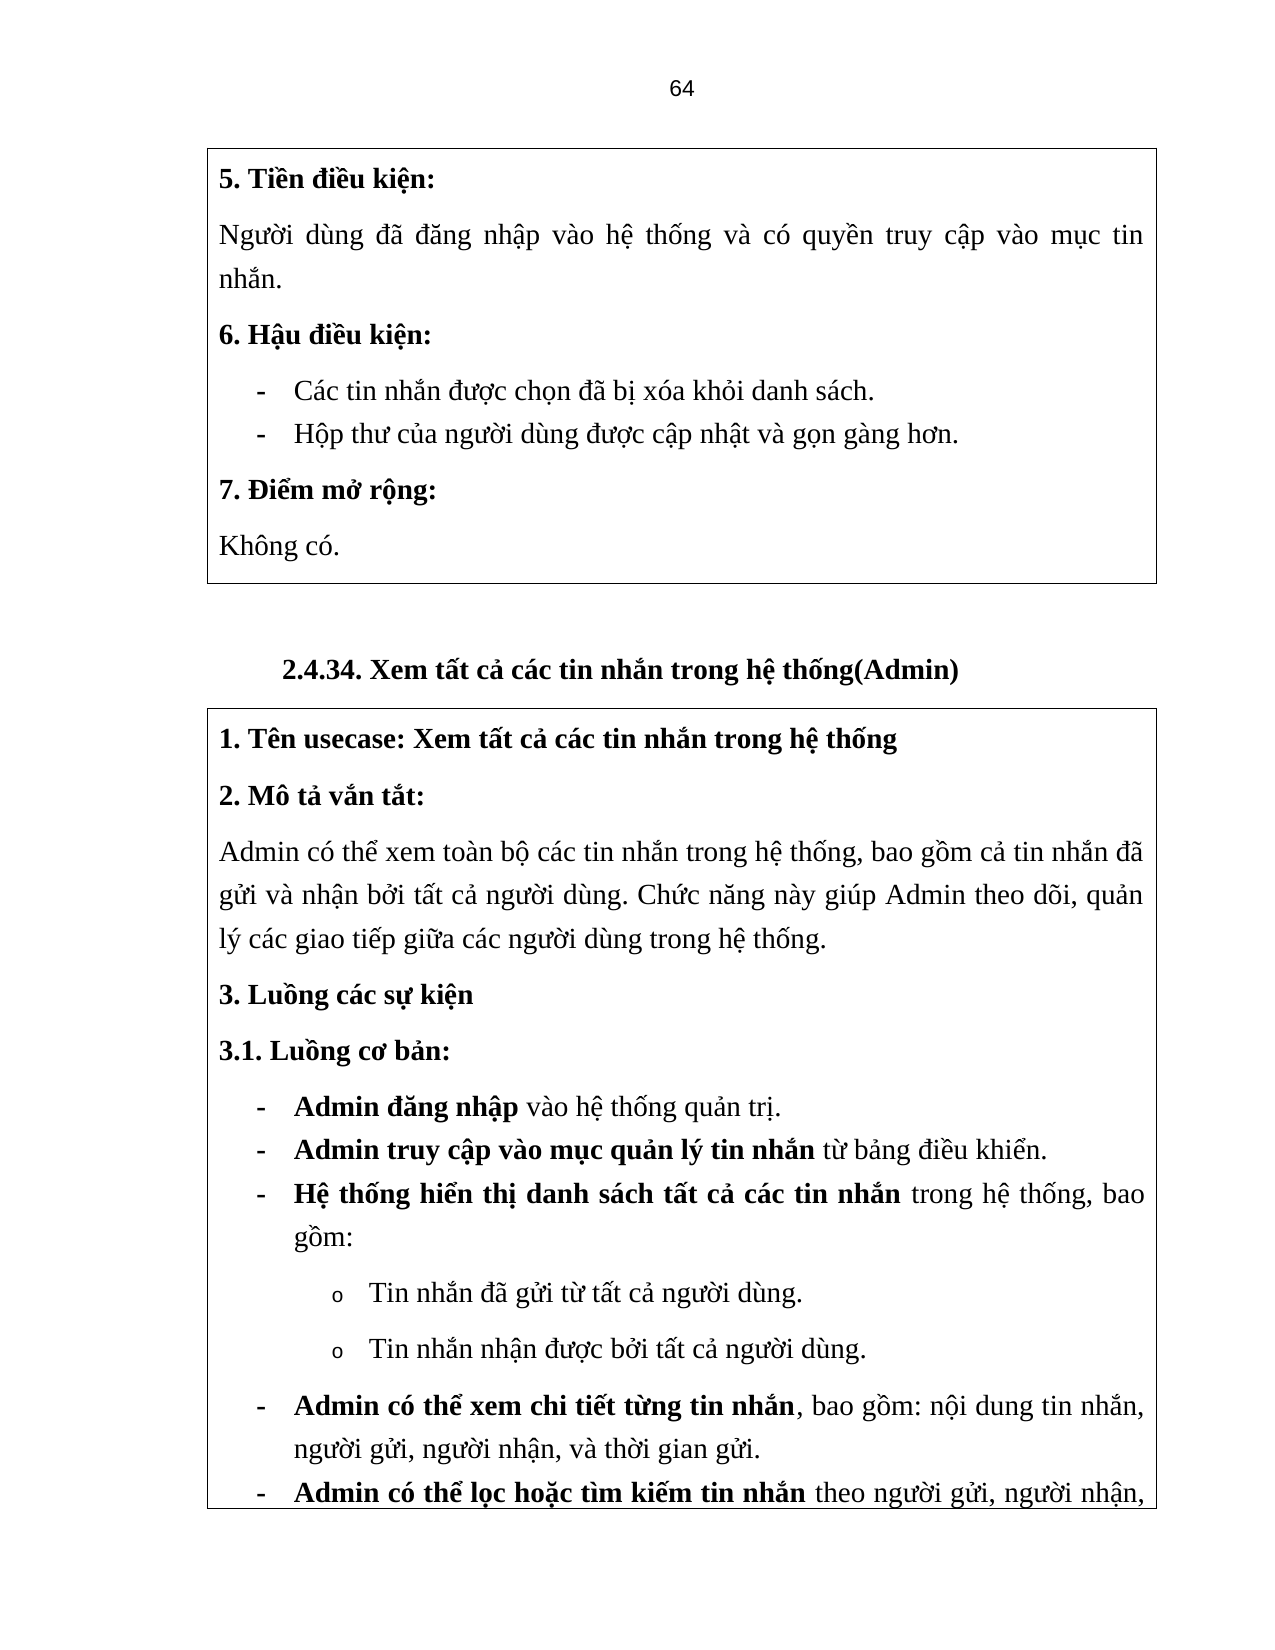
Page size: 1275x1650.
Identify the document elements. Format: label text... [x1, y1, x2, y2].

subtitle 2.4.34. Xem tất cả các tin nhắn trong hệ thống(Admin) [207, 652, 1157, 686]
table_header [208, 149, 1156, 582]
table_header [208, 709, 1156, 1508]
